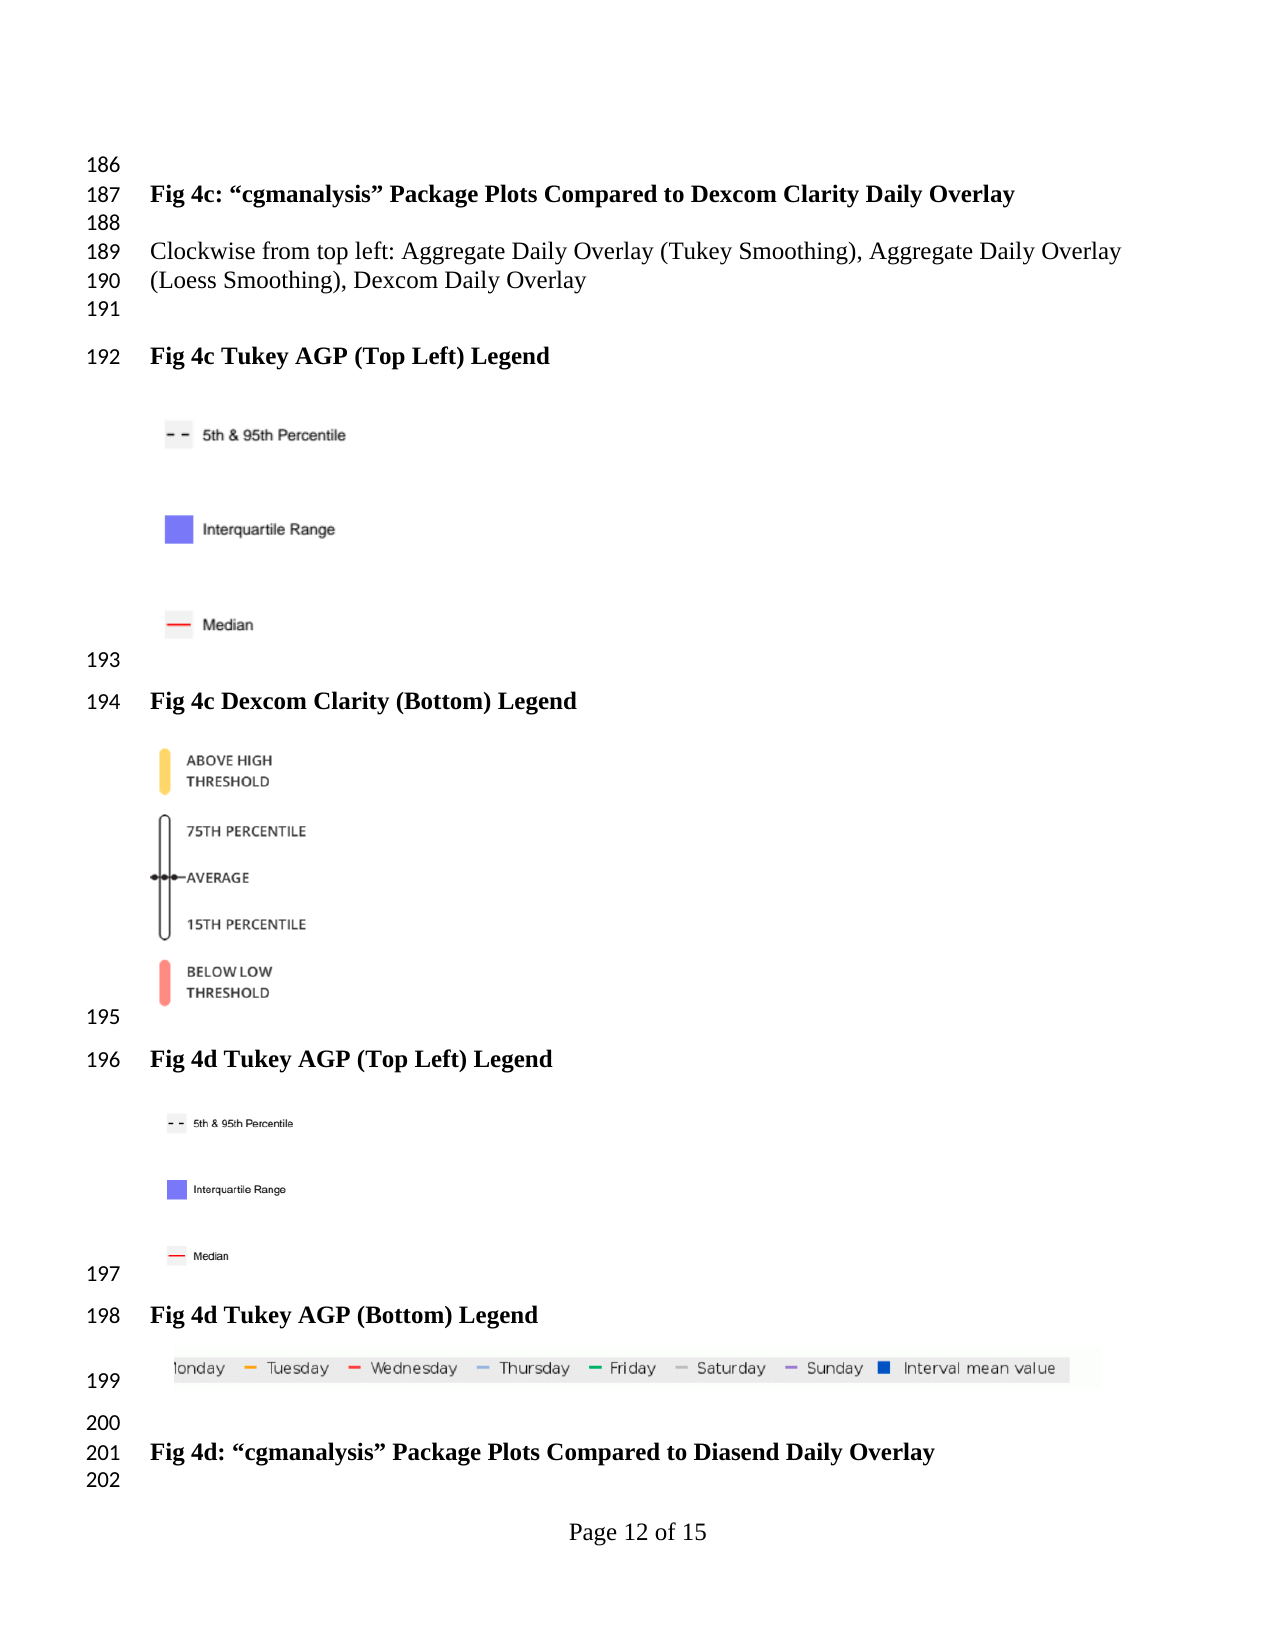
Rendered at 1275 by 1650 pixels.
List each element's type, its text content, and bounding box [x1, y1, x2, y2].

text Clockwise from top left: Aggregate Daily Overlay (Tukey Smoothing), Aggregate Daily Overlay (Loess Smoothing), Dexcom Daily Overlay [150, 236, 1125, 294]
text Fig 4c Tukey AGP (Top Left) Legend [150, 341, 1125, 370]
picture [150, 733, 338, 1025]
text Fig 4c Dexcom Clarity (Bottom) Legend [150, 686, 1125, 715]
text Fig 4d Tukey AGP (Bottom) Legend [150, 1300, 1125, 1329]
picture [150, 1347, 1125, 1389]
text Fig 4c: “cgmanalysis” Package Plots Compared to Dexcom Clarity Daily Overlay [150, 179, 1125, 207]
text Fig 4d Tukey AGP (Top Left) Legend [150, 1044, 1125, 1072]
text Fig 4d: “cgmanalysis” Package Plots Compared to Diasend Daily Overlay [150, 1437, 1125, 1465]
